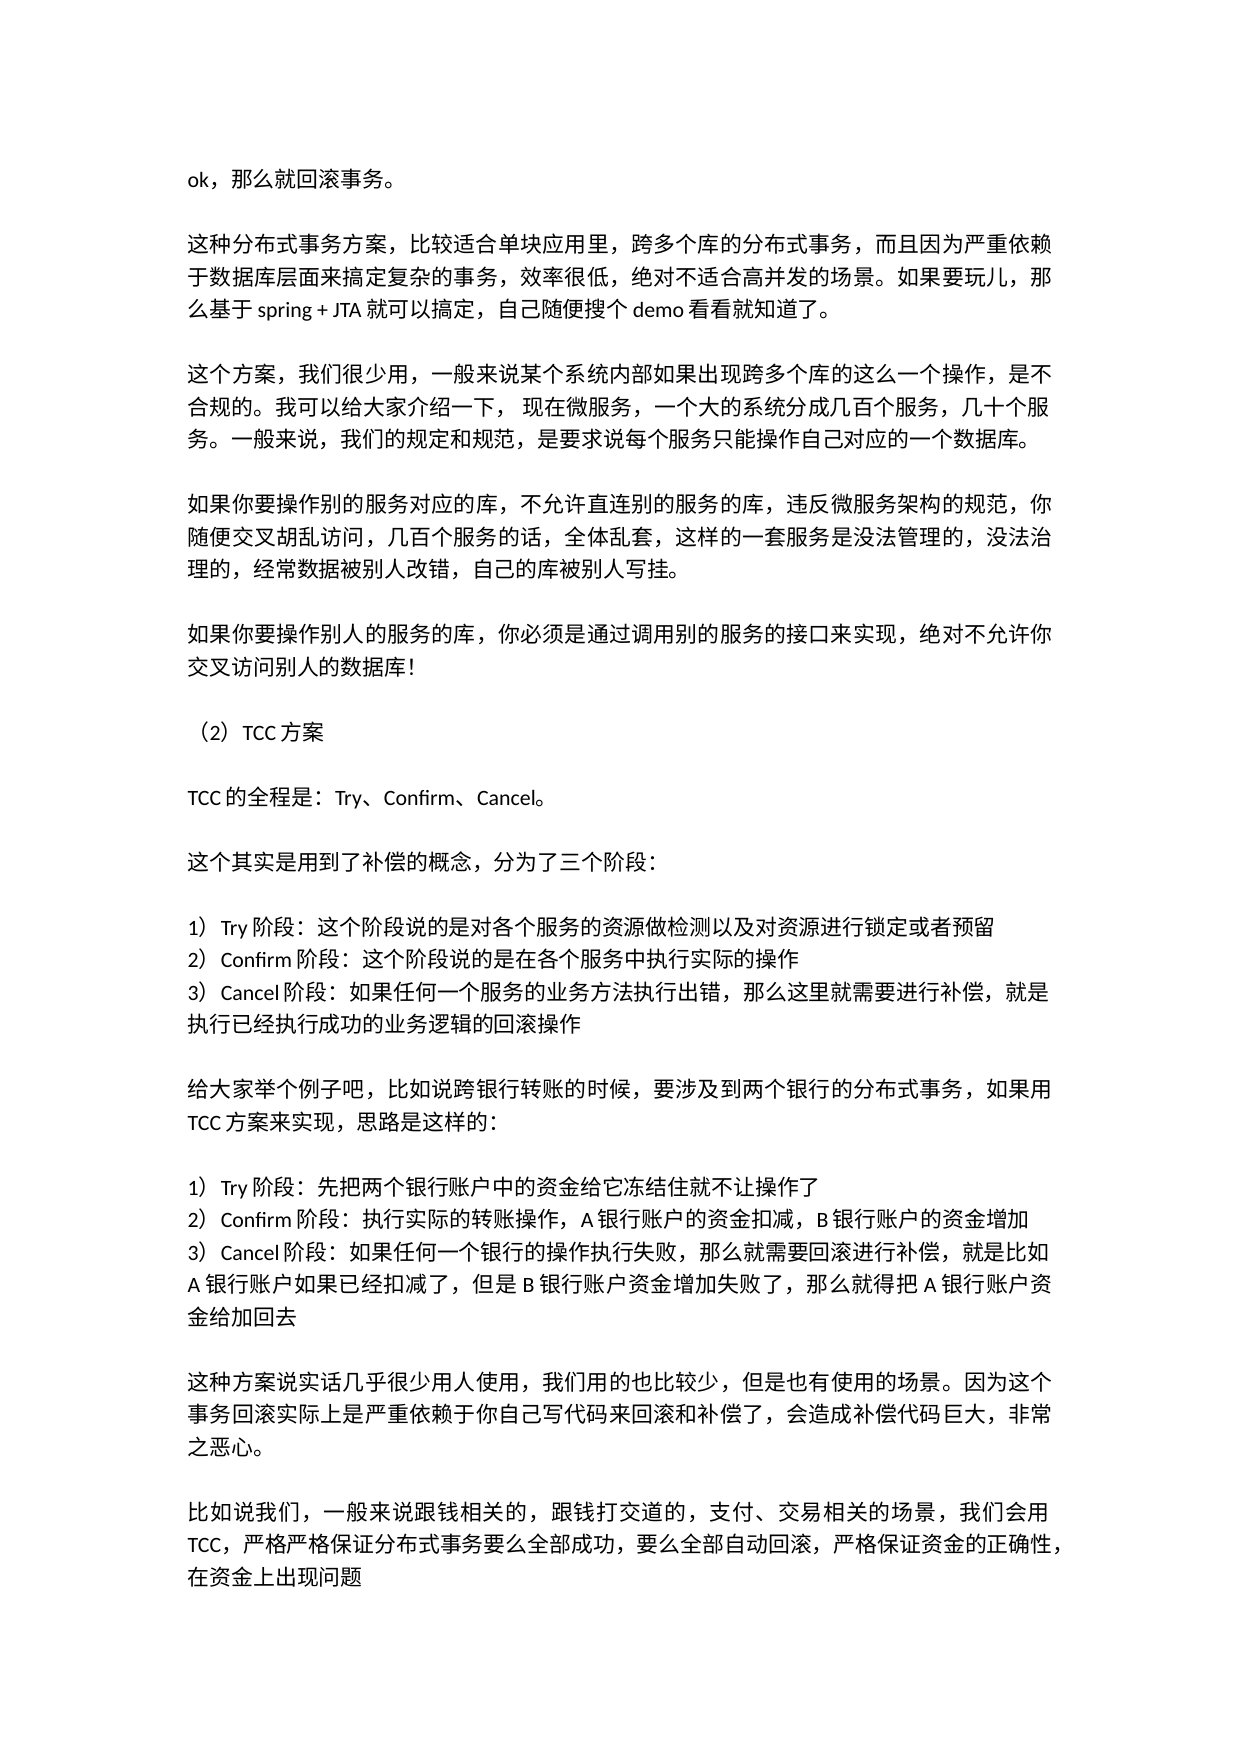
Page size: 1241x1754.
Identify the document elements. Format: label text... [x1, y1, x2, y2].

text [187, 162, 1053, 194]
text 如果你要操作别的服务对应的库，不允许直连别的服务的库，违反微服务架构的规范，你随便交叉胡乱访问，几百个服务的话，全体乱套，这样的一套服务是没法管理的，没法治理的，经常数据被别人改错，自己的库被别人写挂。 [187, 487, 1053, 584]
text 3）Cancel阶段：如果任何一个银行的操作执行失败，那么就需要回滚进行补偿，就是比如A银行账户如果已经扣减了，但是B银行账户资金增加失败了，那么就得把A银行账户资金给加回去 [187, 1234, 1053, 1332]
text 这个方案，我们很少用，一般来说某个系统内部如果出现跨多个库的这么一个操作，是不合规的。我可以给大家介绍一下， 现在微服务，一个大的系统分成几百个服务，几十个服务。一般来说，我们的规定和规范，是要求说每个服务只能操作自己对应的一个数据库。 [187, 357, 1053, 454]
text 比如说我们，一般来说跟钱相关的，跟钱打交道的，支付、交易相关的场景，我们会用TCC，严格严格保证分布式事务要么全部成功，要么全部自动回滚，严格保证资金的正确性，在资金上出现问题 [187, 1494, 1053, 1592]
text 3）Cancel阶段：如果任何一个服务的业务方法执行出错，那么这里就需要进行补偿，就是执行已经执行成功的业务逻辑的回滚操作 [187, 974, 1053, 1039]
text 2）Confirm阶段：执行实际的转账操作，A银行账户的资金扣减，B银行账户的资金增加 [187, 1202, 1053, 1234]
text TCC的全程是：Try、Confirm、Cancel。 [187, 779, 1053, 812]
text 给大家举个例子吧，比如说跨银行转账的时候，要涉及到两个银行的分布式事务，如果用TCC方案来实现，思路是这样的： [187, 1072, 1053, 1137]
text 1）Try阶段：先把两个银行账户中的资金给它冻结住就不让操作了 [187, 1169, 1053, 1202]
text 这种分布式事务方案，比较适合单块应用里，跨多个库的分布式事务，而且因为严重依赖于数据库层面来搞定复杂的事务，效率很低，绝对不适合高并发的场景。如果要玩儿，那么基于spring + JTA就可以搞定，自己随便搜个demo看看就知道了。 [187, 227, 1053, 324]
text 这种方案说实话几乎很少用人使用，我们用的也比较少，但是也有使用的场景。因为这个事务回滚实际上是严重依赖于你自己写代码来回滚和补偿了，会造成补偿代码巨大，非常之恶心。 [187, 1364, 1053, 1462]
text 2）Confirm阶段：这个阶段说的是在各个服务中执行实际的操作 [187, 942, 1053, 974]
text 如果你要操作别人的服务的库，你必须是通过调用别的服务的接口来实现，绝对不允许你交叉访问别人的数据库！ [187, 617, 1053, 682]
text 这个其实是用到了补偿的概念，分为了三个阶段： [187, 844, 1053, 877]
text （2）TCC方案 [187, 714, 1053, 747]
text 1）Try阶段：这个阶段说的是对各个服务的资源做检测以及对资源进行锁定或者预留 [187, 909, 1053, 942]
